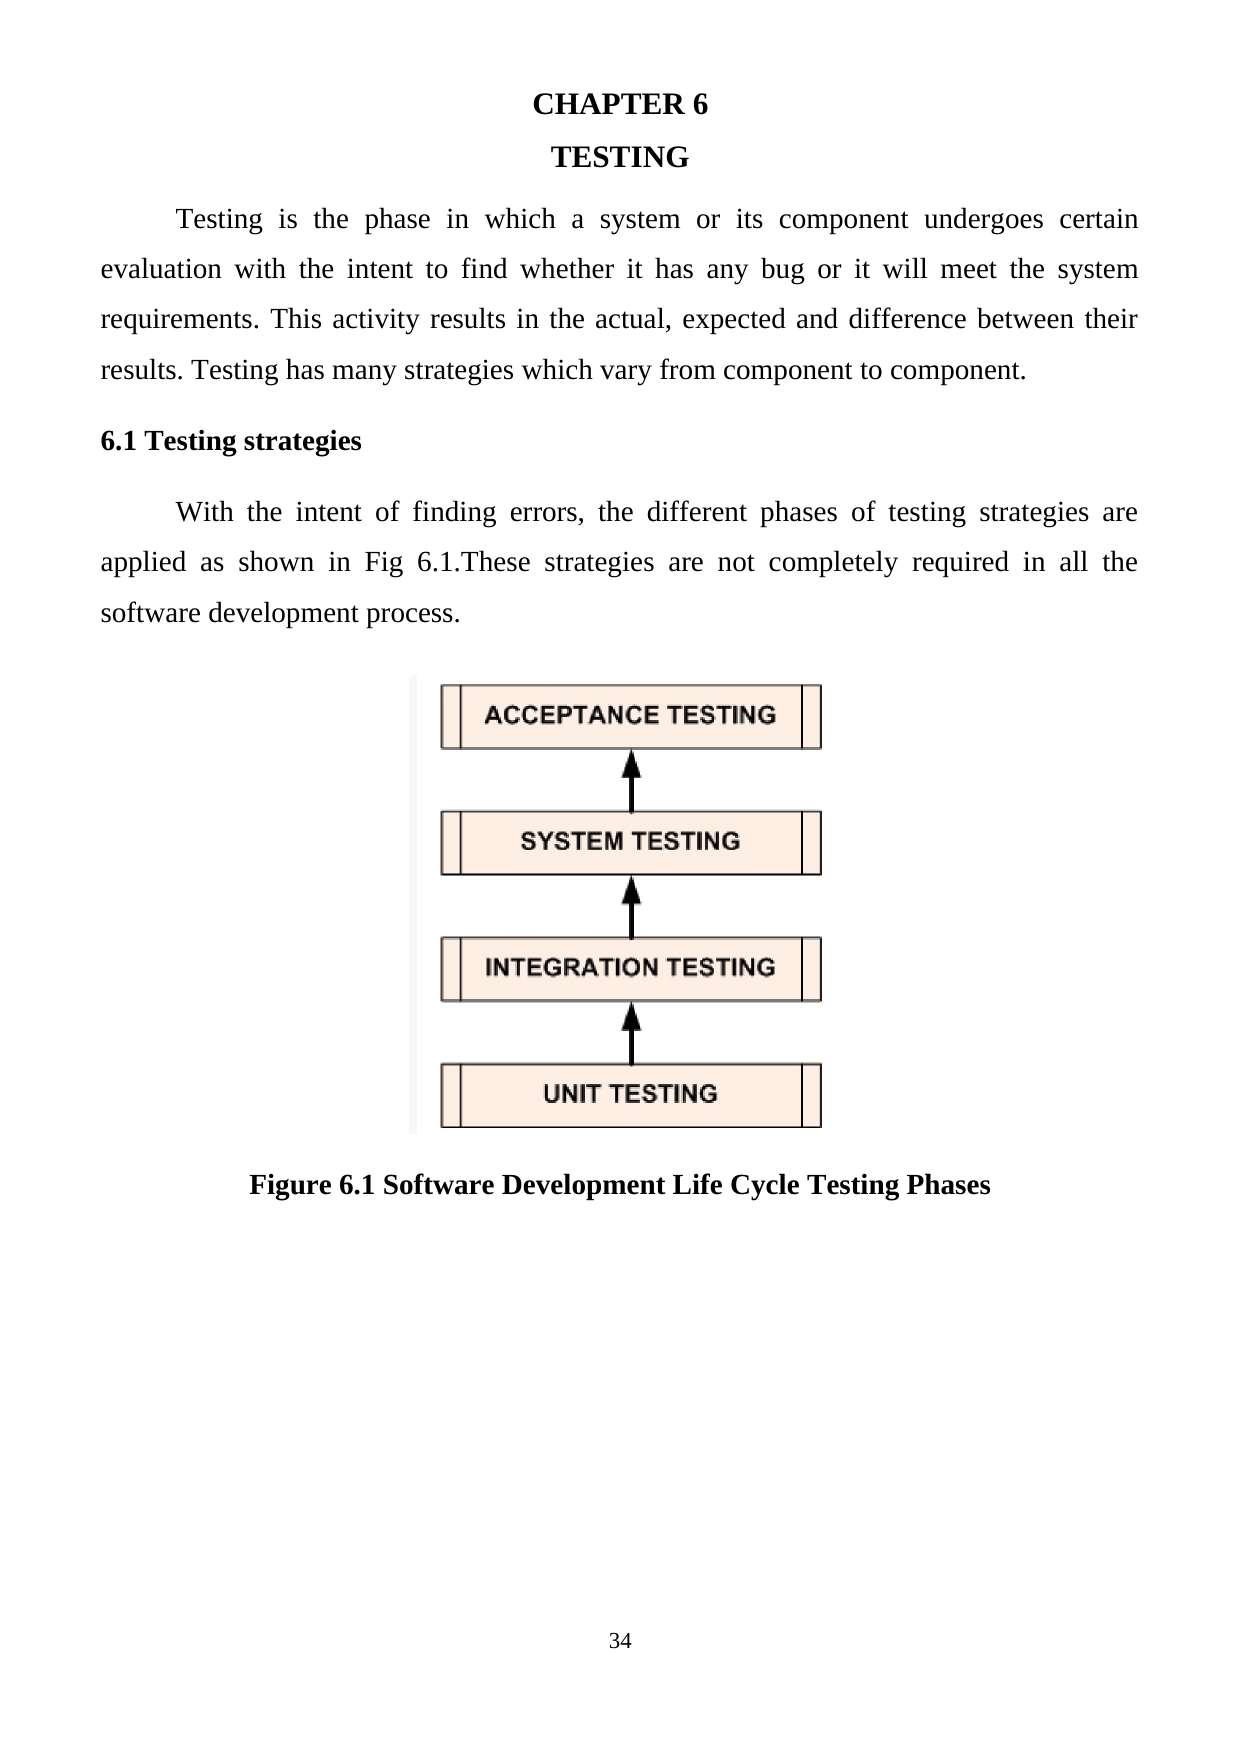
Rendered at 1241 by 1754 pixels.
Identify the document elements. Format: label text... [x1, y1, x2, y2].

text With the intent of finding errors, the different phases of testing strategies are applied as shown in Fig 6.1.These strategies are not completely required in all the software development process. [100, 494, 1140, 628]
text CHAPTER 6 [100, 85, 1140, 121]
text Testing is the phase in which a system or its component undergoes certain evaluation with the intent to find whether it has any bug or it will meet the system requirements. This activity results in the actual, expected and difference between their results. Testing has many strategies which vary from component to component. [100, 201, 1140, 385]
picture [402, 665, 839, 1134]
text Figure 6.1 Software Development Life Cycle Testing Phases [100, 1167, 1140, 1201]
text 6.1 Testing strategies [100, 423, 1140, 456]
text TESTING [100, 139, 1140, 175]
